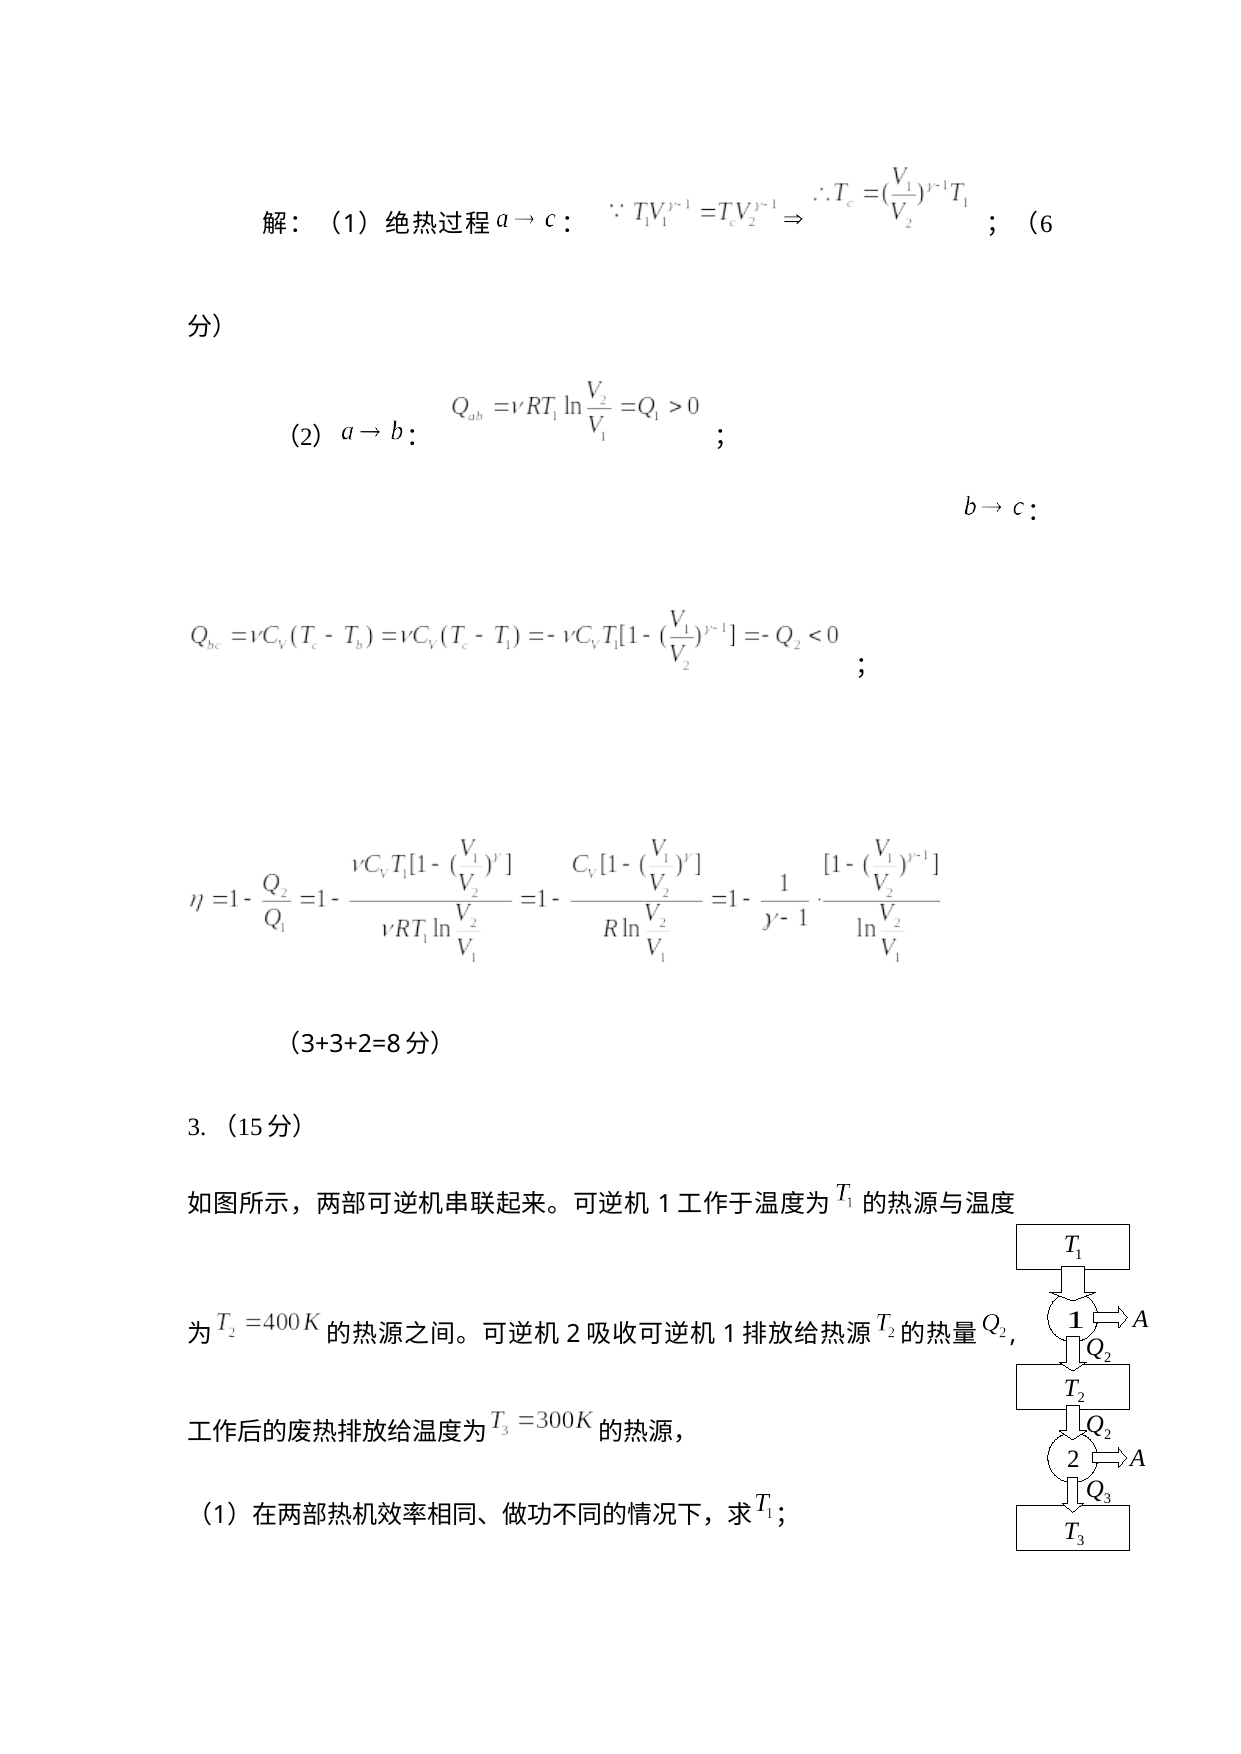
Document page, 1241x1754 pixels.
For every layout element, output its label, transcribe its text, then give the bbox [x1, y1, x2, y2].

text 3. （15分） [187, 1092, 1053, 1157]
text （2）： ； [187, 375, 1053, 473]
text （1）在两部热机效率相同、做功不同的情况下，求； [187, 1486, 1053, 1551]
text 解：（1）绝热过程： ；（6分） [187, 162, 1053, 357]
text 如图所示，两部可逆机串联起来。可逆机1工作于温度为 的热源与温度为的热源之间。可逆机2吸收可逆机1排放给热源的热量,工作后的废热排放给温度为的热源， [187, 1175, 1053, 1468]
text ： ； [187, 491, 1053, 702]
text （3+3+2=8分） [187, 1009, 1053, 1074]
